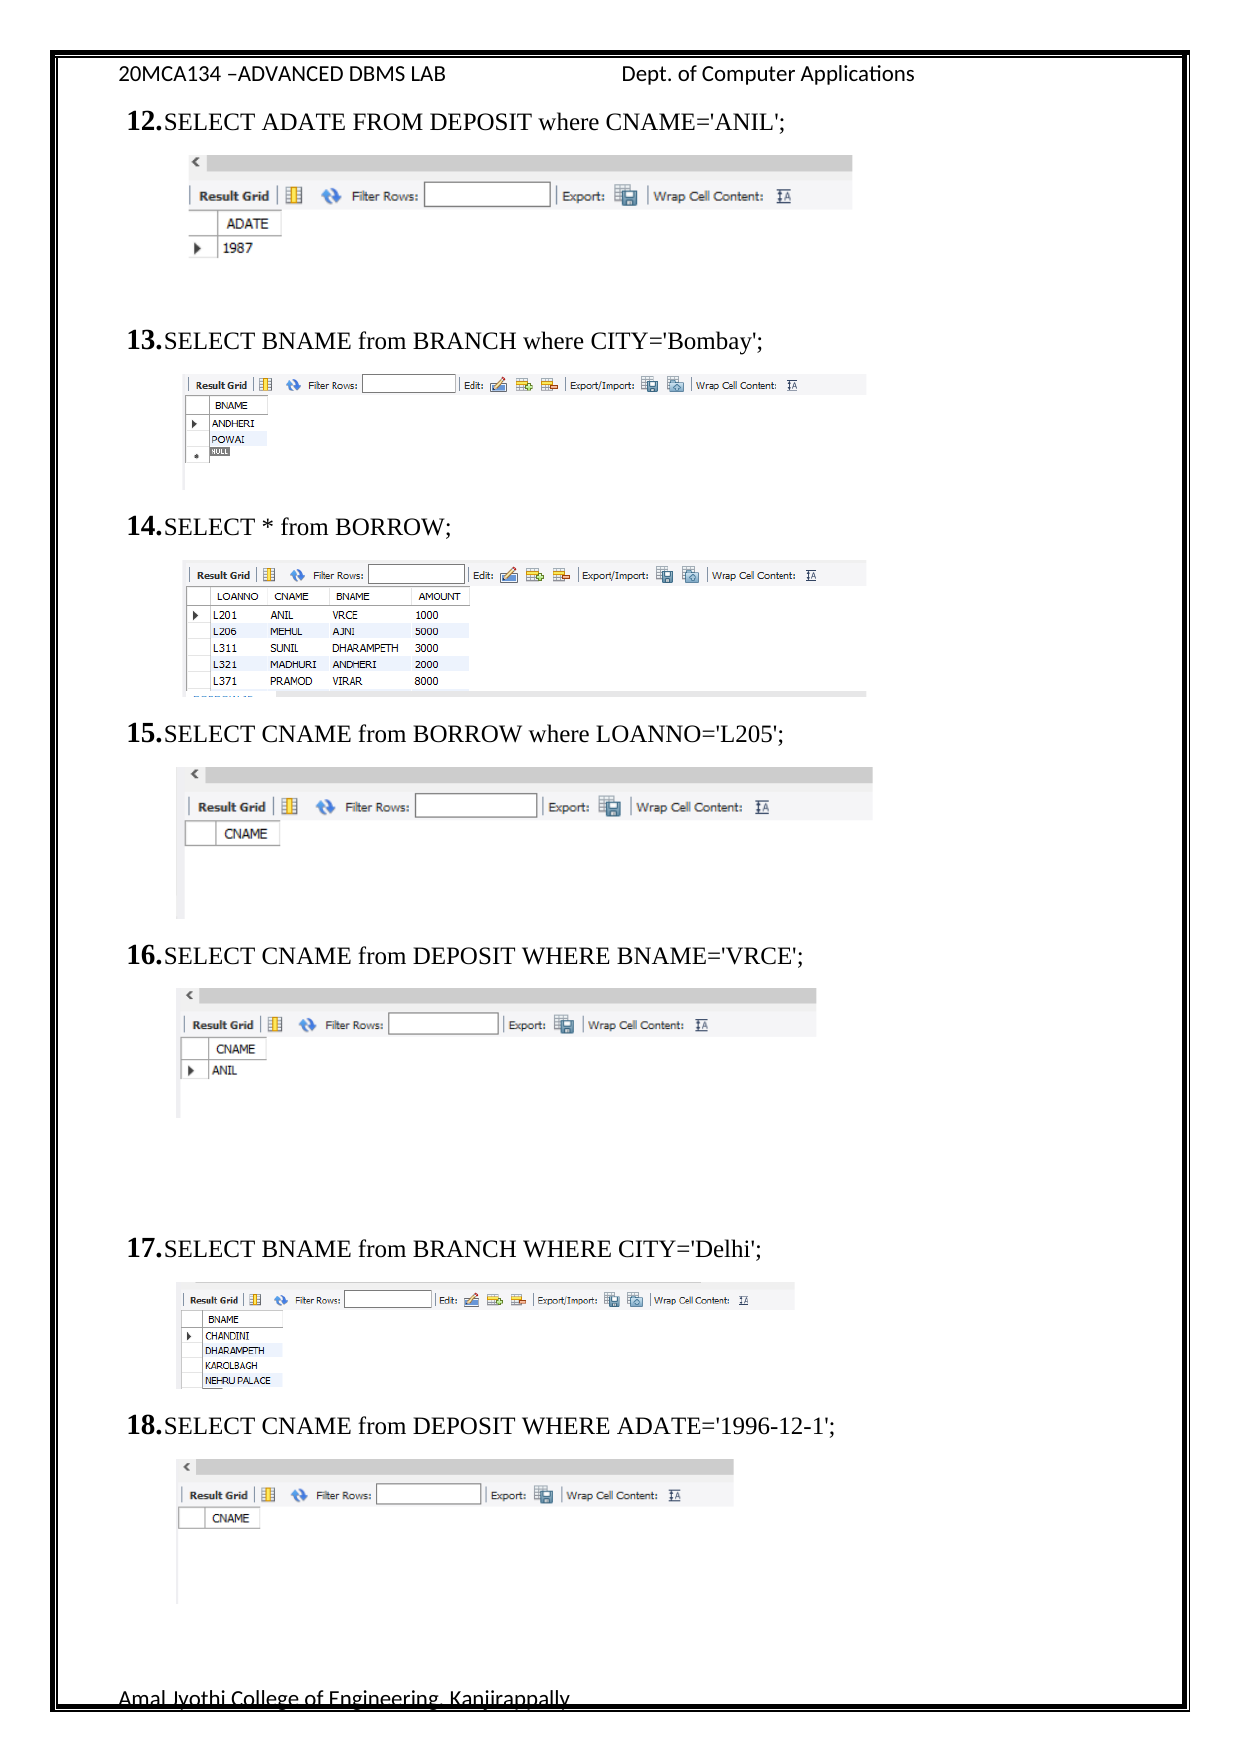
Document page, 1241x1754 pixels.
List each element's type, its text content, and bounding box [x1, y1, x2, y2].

picture [176, 767, 873, 919]
picture [176, 1282, 795, 1389]
list SELECT ADATE FROM DEPOSIT where CNAME='ANIL'; [126, 103, 1167, 137]
list SELECT BNAME from BRANCH WHERE CITY='Delhi'; [126, 1231, 1167, 1264]
picture [182, 374, 867, 490]
list SELECT CNAME from DEPOSIT WHERE ADATE='1996-12-1'; [126, 1407, 1167, 1441]
list SELECT * from BORROW; [126, 508, 1167, 542]
list SELECT CNAME from DEPOSIT WHERE BNAME='VRCE'; [126, 937, 1167, 971]
list SELECT CNAME from BORROW where LOANNO='L205'; [126, 715, 1167, 748]
picture [176, 1459, 734, 1604]
picture [188, 155, 853, 304]
picture [182, 560, 867, 697]
picture [176, 988, 817, 1118]
list SELECT BNAME from BRANCH where CITY='Bombay'; [126, 322, 1167, 356]
